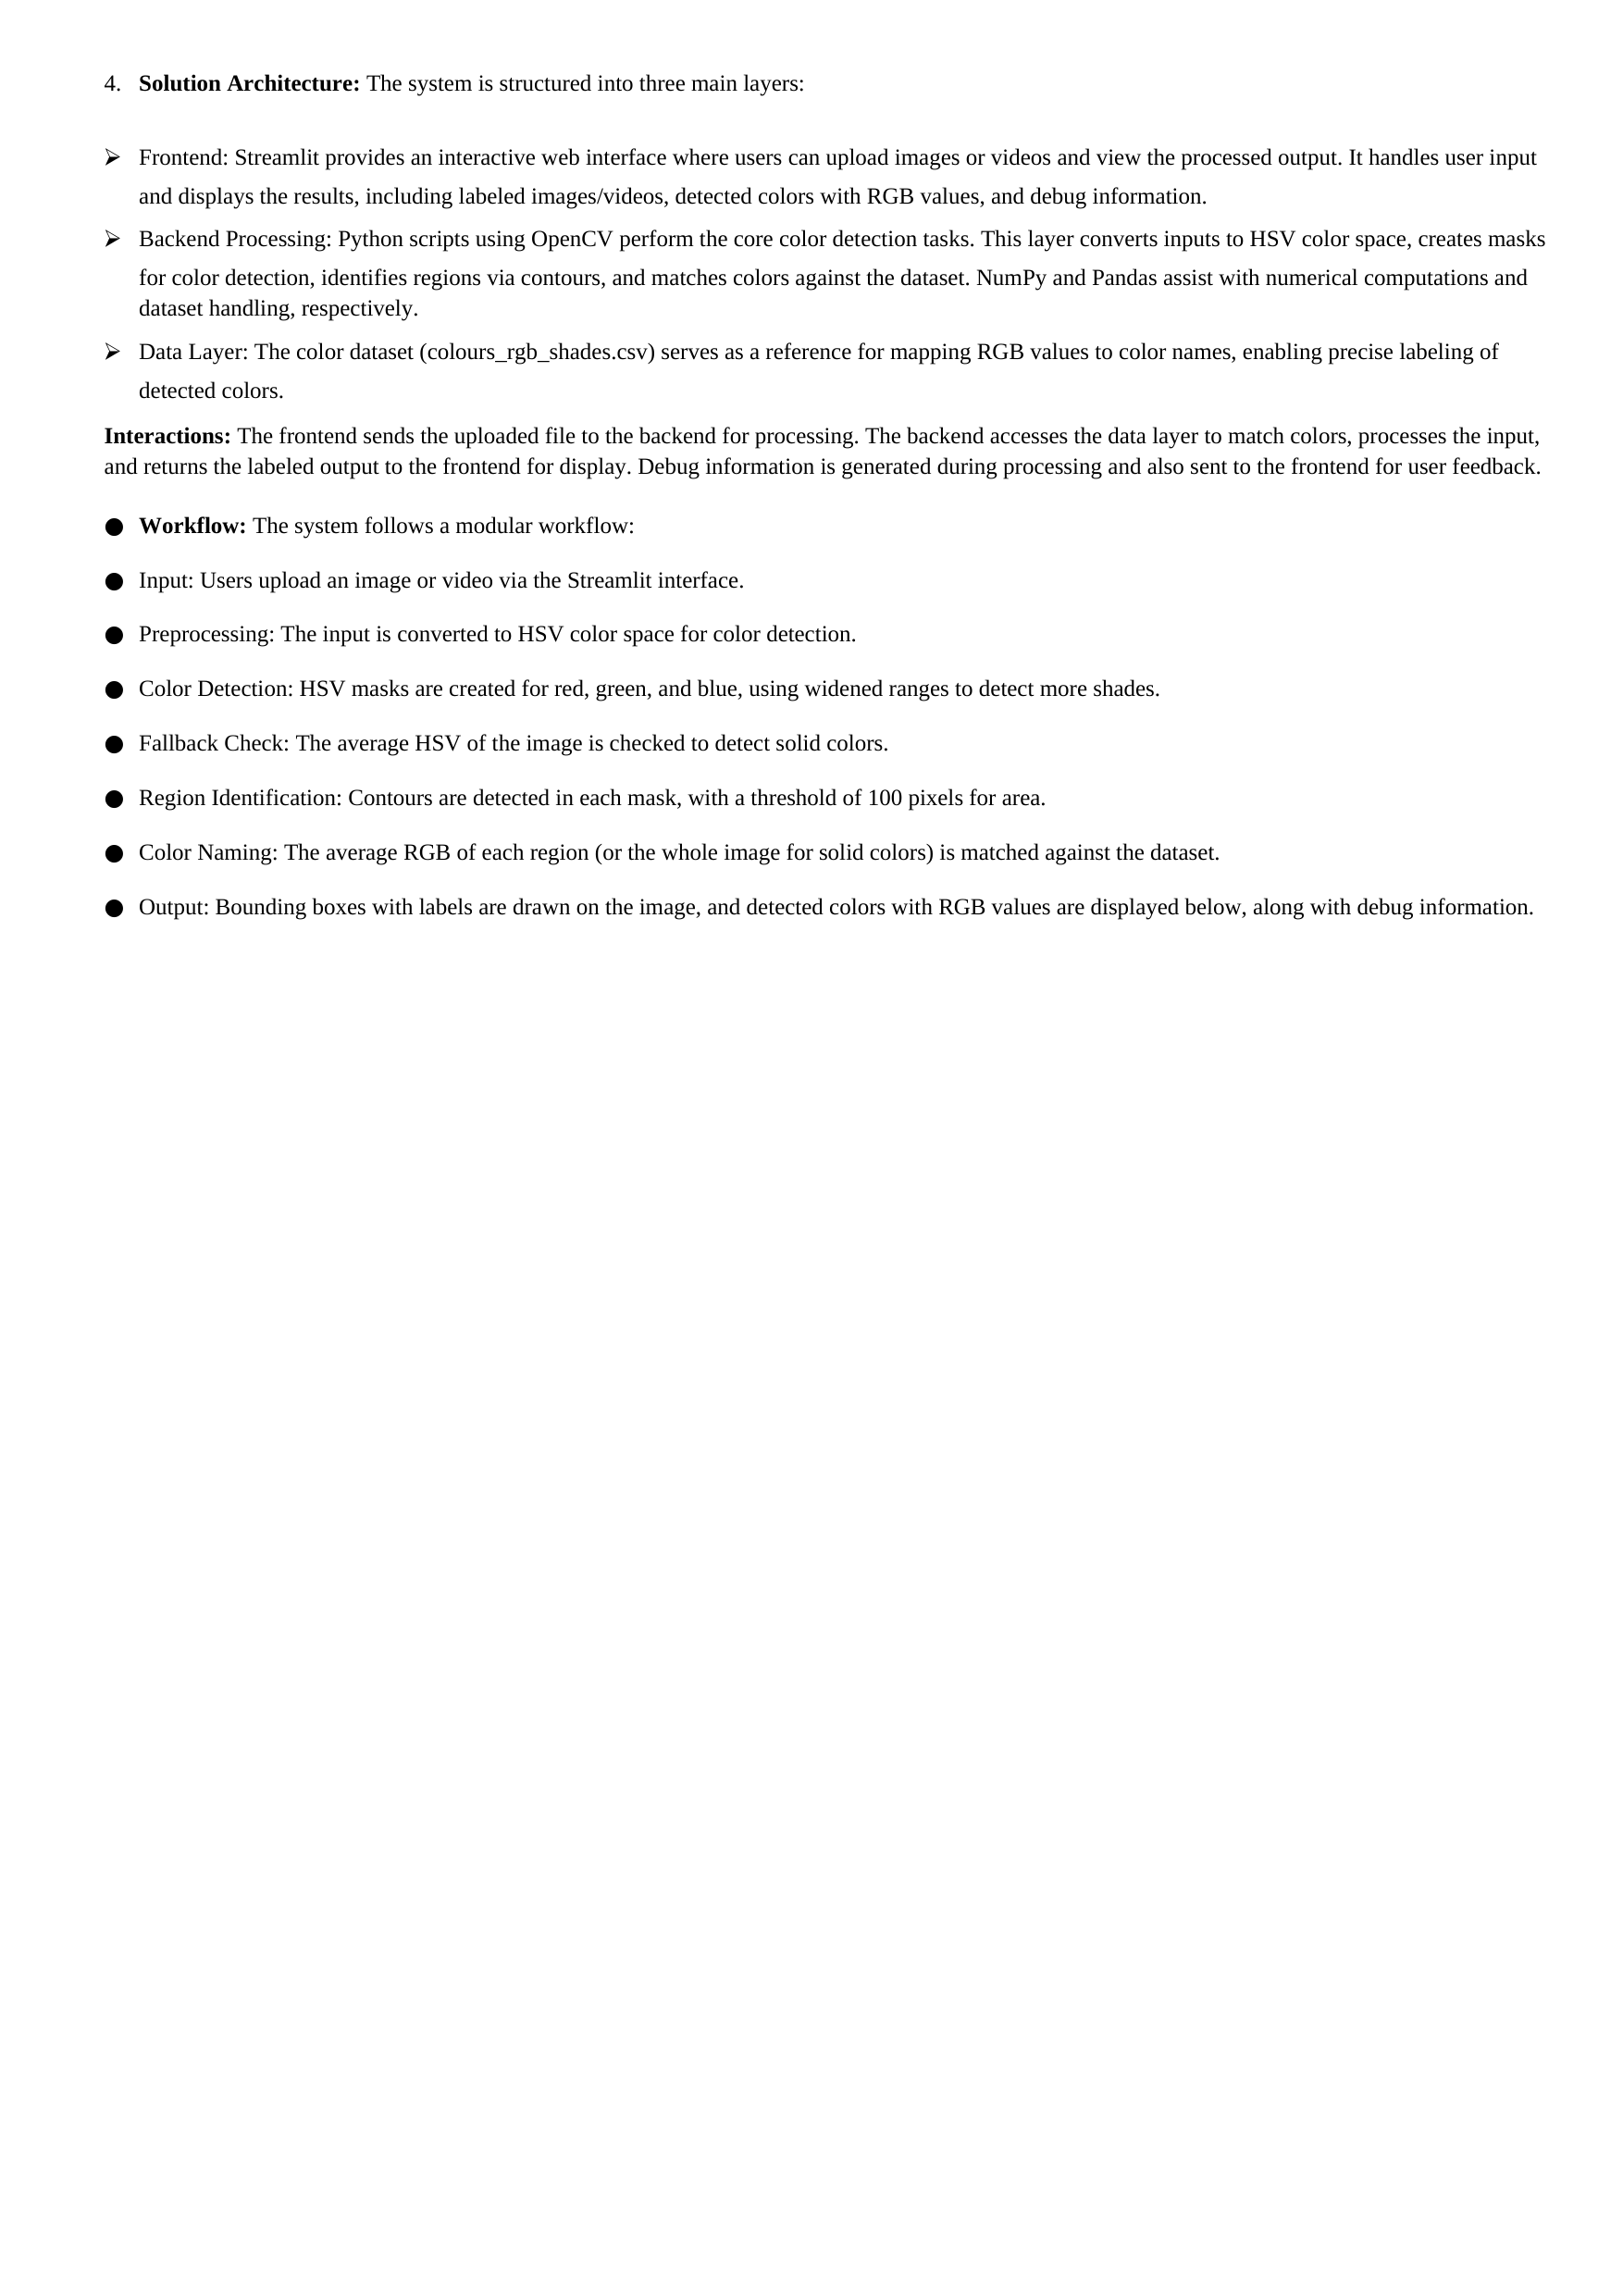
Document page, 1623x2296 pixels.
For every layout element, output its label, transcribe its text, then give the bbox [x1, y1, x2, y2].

text Interactions: The frontend sends the uploaded file to the backend for processing. The backend accesses the data layer to match colors, processes the input, and returns the labeled output to the frontend for display. Debug information is generated during processing and also sent to the frontend for user feedback. [104, 422, 1554, 479]
list Data Layer: The color dataset (colours_rgb_shades.csv) serves as a reference for mapping RGB values to color names, enabling precise labeling of detected colors. [104, 325, 1554, 403]
list Workflow: The system follows a modular workflow: [104, 499, 1554, 546]
list Frontend: Streamlit provides an interactive web interface where users can upload images or videos and view the processed output. It handles user input and displays the results, including labeled images/videos, detected colors with RGB values, and debug information. [104, 130, 1554, 208]
list Backend Processing: Python scripts using OpenCV perform the core color detection tasks. This layer converts inputs to HSV color space, creates masks for color detection, identifies regions via contours, and matches colors against the dataset. NumPy and Pandas assist with numerical computations and dataset handling, respectively. [104, 212, 1554, 321]
list Region Identification: Contours are detected in each mask, with a threshold of 100 pixels for area. [104, 771, 1554, 818]
list Preprocessing: The input is converted to HSV color space for color detection. [104, 608, 1554, 655]
list Input: Users upload an image or video via the Streamlit interface. [104, 553, 1554, 601]
list Fallback Check: The average HSV of the image is checked to detect solid colors. [104, 716, 1554, 764]
list Solution Architecture: The system is structured into three main layers: [104, 69, 1554, 96]
list Color Detection: HSV masks are created for red, green, and blue, using widened ranges to detect more shades. [104, 663, 1554, 710]
list Output: Bounding boxes with labels are drawn on the image, and detected colors with RGB values are displayed below, along with debug information. [104, 880, 1554, 927]
list Color Naming: The average RGB of each region (or the whole image for solid colors) is matched against the dataset. [104, 825, 1554, 873]
